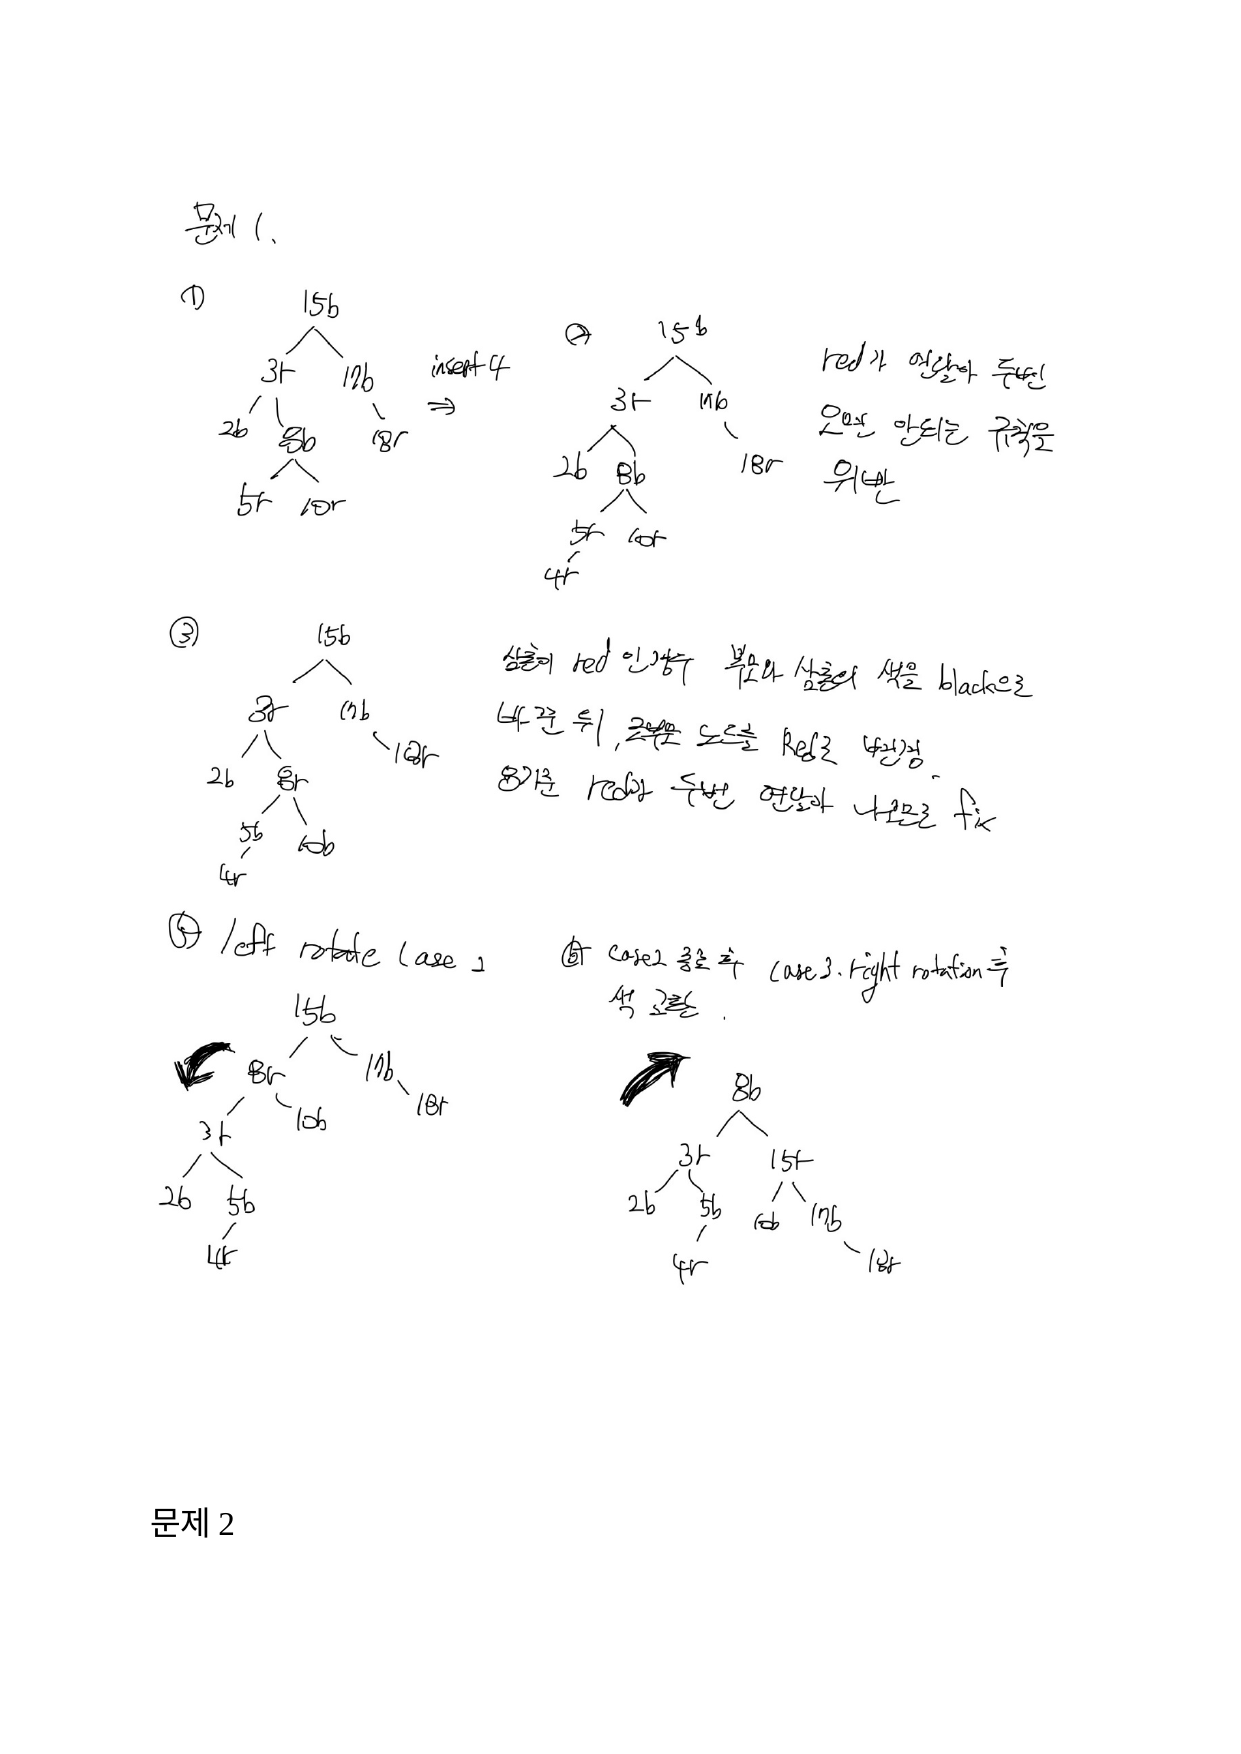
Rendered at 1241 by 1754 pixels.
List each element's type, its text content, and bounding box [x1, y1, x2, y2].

text 문제2 [150, 1497, 1090, 1545]
picture [150, 177, 1091, 1392]
